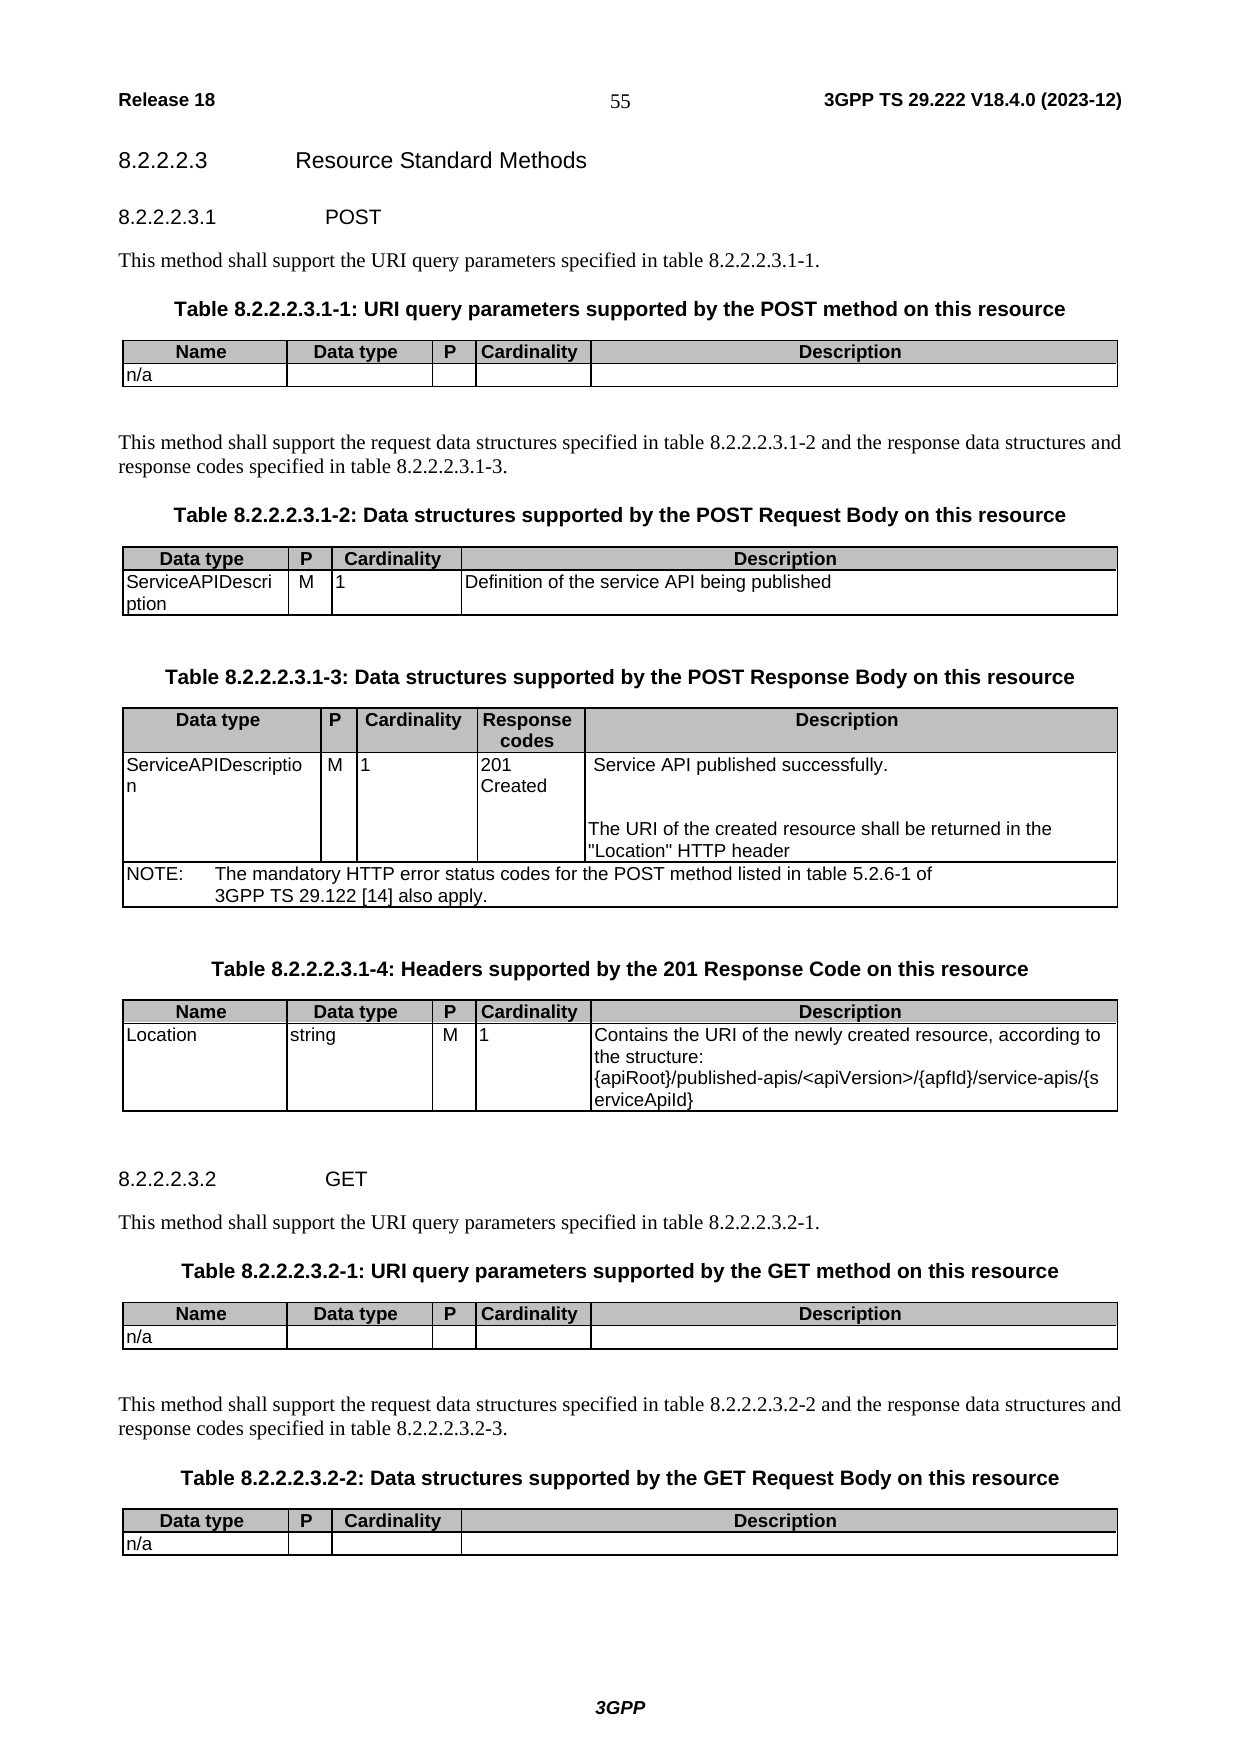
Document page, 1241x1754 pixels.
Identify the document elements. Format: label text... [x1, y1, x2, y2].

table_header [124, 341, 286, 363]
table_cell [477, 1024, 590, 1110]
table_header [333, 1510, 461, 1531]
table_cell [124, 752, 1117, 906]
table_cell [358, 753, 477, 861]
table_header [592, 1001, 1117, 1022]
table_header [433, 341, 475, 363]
subtitle 8.2.2.2.3.2 GET [118, 1167, 1122, 1191]
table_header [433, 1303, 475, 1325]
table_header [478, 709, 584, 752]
text Table 8.2.2.2.3.2-2: Data structures supported by the GET Request Body on this resource [118, 1465, 1122, 1489]
text This method shall support the request data structures specified in table 8.2.2.2.3.1-2 and the response data structures and response codes specified in table 8.2.2.2.3.1-3. [118, 430, 1122, 478]
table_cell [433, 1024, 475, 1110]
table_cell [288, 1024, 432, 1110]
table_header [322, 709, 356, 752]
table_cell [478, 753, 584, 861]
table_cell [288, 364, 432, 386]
text Table 8.2.2.2.3.1-4: Headers supported by the 201 Response Code on this resource [118, 957, 1122, 981]
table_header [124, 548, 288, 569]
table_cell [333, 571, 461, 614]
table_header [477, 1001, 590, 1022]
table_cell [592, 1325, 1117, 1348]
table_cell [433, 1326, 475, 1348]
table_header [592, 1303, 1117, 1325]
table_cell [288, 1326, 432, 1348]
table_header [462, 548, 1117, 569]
subtitle 8.2.2.2.3 Resource Standard Methods [118, 147, 1122, 174]
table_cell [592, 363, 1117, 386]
subtitle 8.2.2.2.3.1 POST [118, 205, 1122, 229]
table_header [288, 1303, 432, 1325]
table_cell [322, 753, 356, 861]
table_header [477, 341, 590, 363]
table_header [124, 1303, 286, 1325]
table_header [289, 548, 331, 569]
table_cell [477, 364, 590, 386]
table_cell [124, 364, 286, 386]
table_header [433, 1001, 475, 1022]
text Table 8.2.2.2.3.1-1: URI query parameters supported by the POST method on this resource [118, 297, 1122, 321]
text Table 8.2.2.2.3.1-3: Data structures supported by the POST Response Body on this resource [118, 664, 1122, 688]
text This method shall support the URI query parameters specified in table 8.2.2.2.3.1-1. [118, 248, 1122, 272]
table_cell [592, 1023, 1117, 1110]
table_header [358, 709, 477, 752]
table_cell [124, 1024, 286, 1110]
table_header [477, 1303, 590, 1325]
text Table 8.2.2.2.3.1-2: Data structures supported by the POST Request Body on this resource [118, 503, 1122, 527]
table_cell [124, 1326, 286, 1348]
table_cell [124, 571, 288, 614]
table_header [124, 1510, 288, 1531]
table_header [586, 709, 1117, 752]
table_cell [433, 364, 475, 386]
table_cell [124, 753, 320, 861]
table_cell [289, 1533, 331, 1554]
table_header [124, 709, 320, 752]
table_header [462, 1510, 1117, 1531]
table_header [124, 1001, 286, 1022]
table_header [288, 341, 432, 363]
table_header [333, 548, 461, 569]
text This method shall support the URI query parameters specified in table 8.2.2.2.3.2-1. [118, 1210, 1122, 1234]
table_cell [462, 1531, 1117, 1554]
text Table 8.2.2.2.3.2-1: URI query parameters supported by the GET method on this resource [118, 1259, 1122, 1283]
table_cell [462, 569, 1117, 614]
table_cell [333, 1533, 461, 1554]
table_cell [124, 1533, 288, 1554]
text This method shall support the request data structures specified in table 8.2.2.2.3.2-2 and the response data structures and response codes specified in table 8.2.2.2.3.2-3. [118, 1392, 1122, 1440]
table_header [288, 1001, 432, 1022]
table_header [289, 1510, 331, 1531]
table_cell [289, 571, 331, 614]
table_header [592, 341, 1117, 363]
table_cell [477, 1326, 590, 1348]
